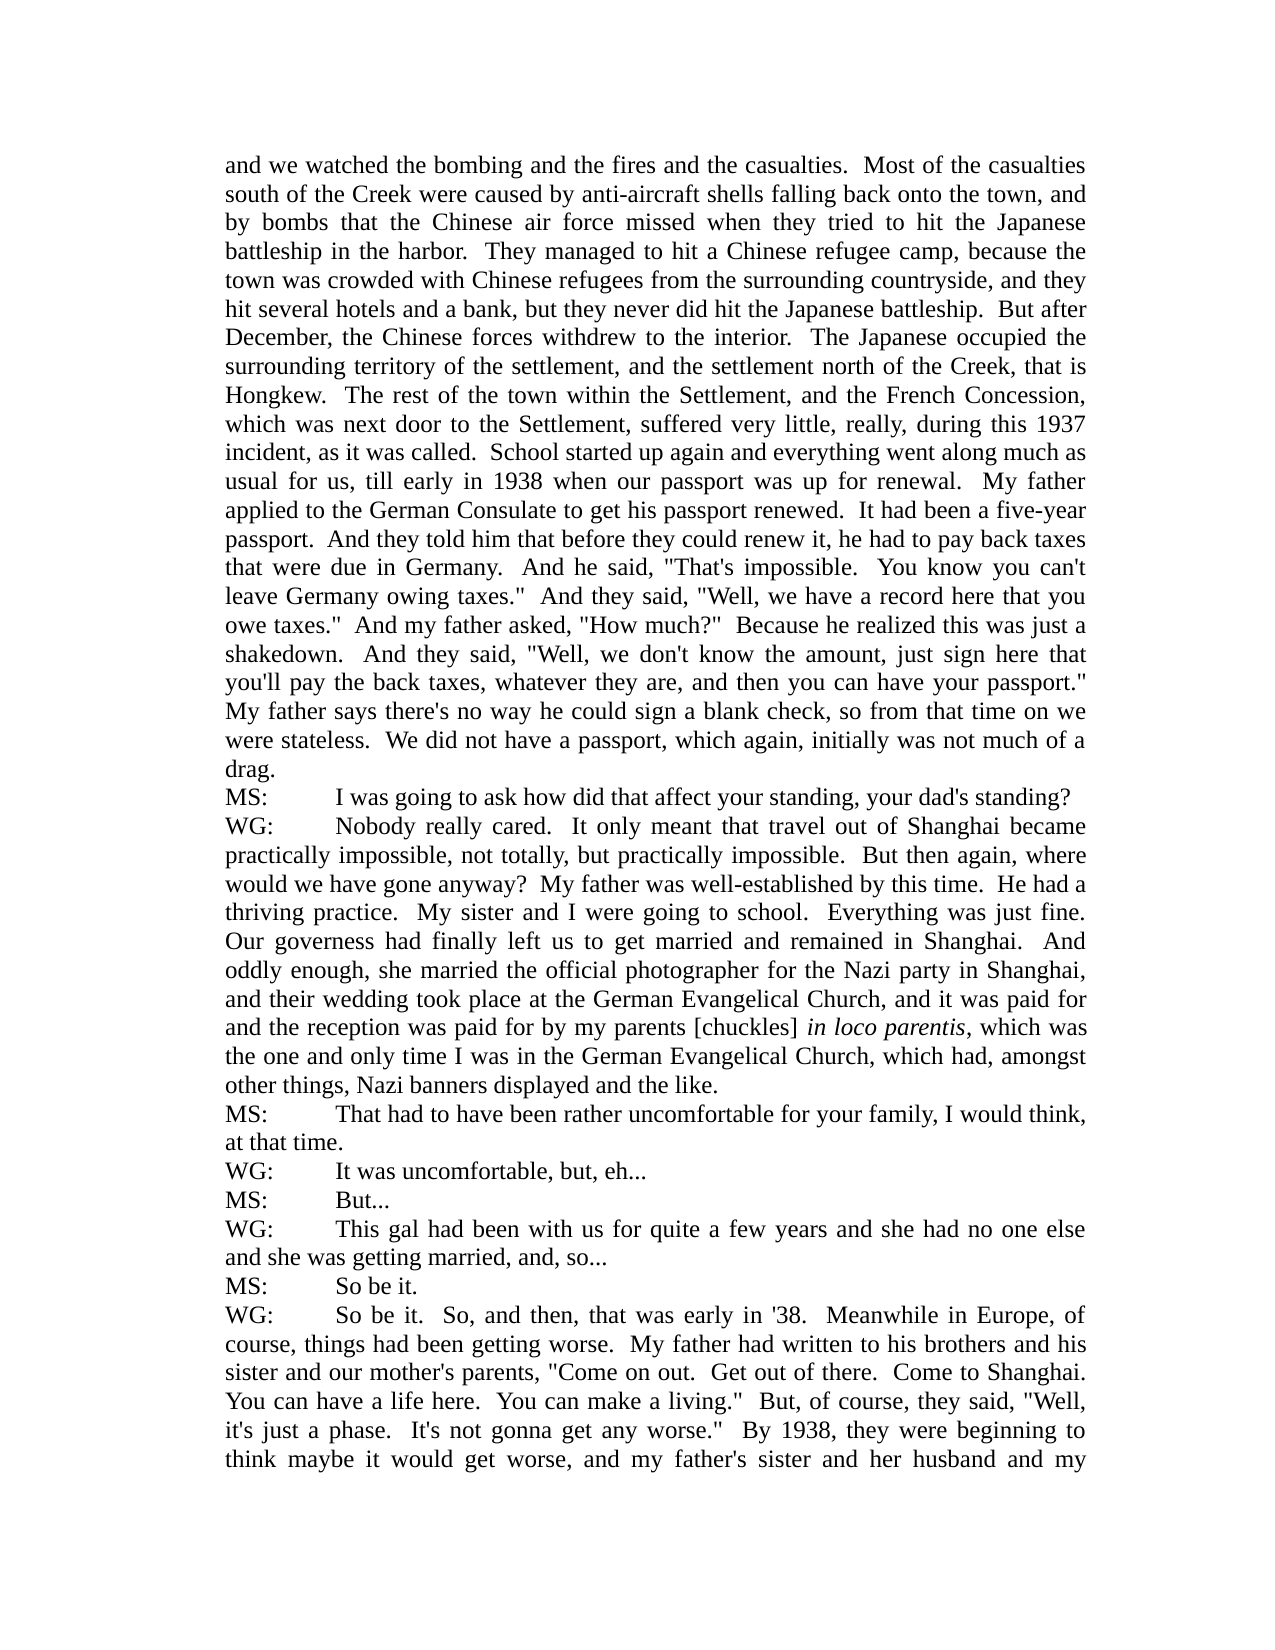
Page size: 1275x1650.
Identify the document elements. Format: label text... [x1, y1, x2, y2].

text MS: But... [225, 1242, 1087, 1271]
text MS: So be it. [225, 1329, 1087, 1357]
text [225, 1357, 1087, 1472]
text MS: I was going to ask how did that affect your standing, your dad's standing? [225, 840, 1087, 869]
text WG: It was uncomfortable, but, eh... [225, 1214, 1087, 1242]
text MS: That had to have been rather uncomfortable for your family, I would think, at that time. [225, 1156, 1087, 1214]
text WG: Nobody really cared. It only meant that travel out of Shanghai became practically impossible, not totally, but practically impossible. But then again, where would we have gone anyway? My father was well-established by this time. He had a thriving practice. My sister and I were going to school. Everything was just fine. Our governess had finally left us to get married and remained in Shanghai. And oddly enough, she married the official photographer for the Nazi party in Shanghai, and their wedding took place at the German Evangelical Church, and it was paid for and the reception was paid for by my parents [chuckles] in loco parentis, which was the one and only time I was in the German Evangelical Church, which had, amongst other things, Nazi banners displayed and the like. [225, 869, 1087, 1156]
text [225, 150, 1087, 840]
text WG: This gal had been with us for quite a few years and she had no one else and she was getting married, and, so... [225, 1271, 1087, 1329]
